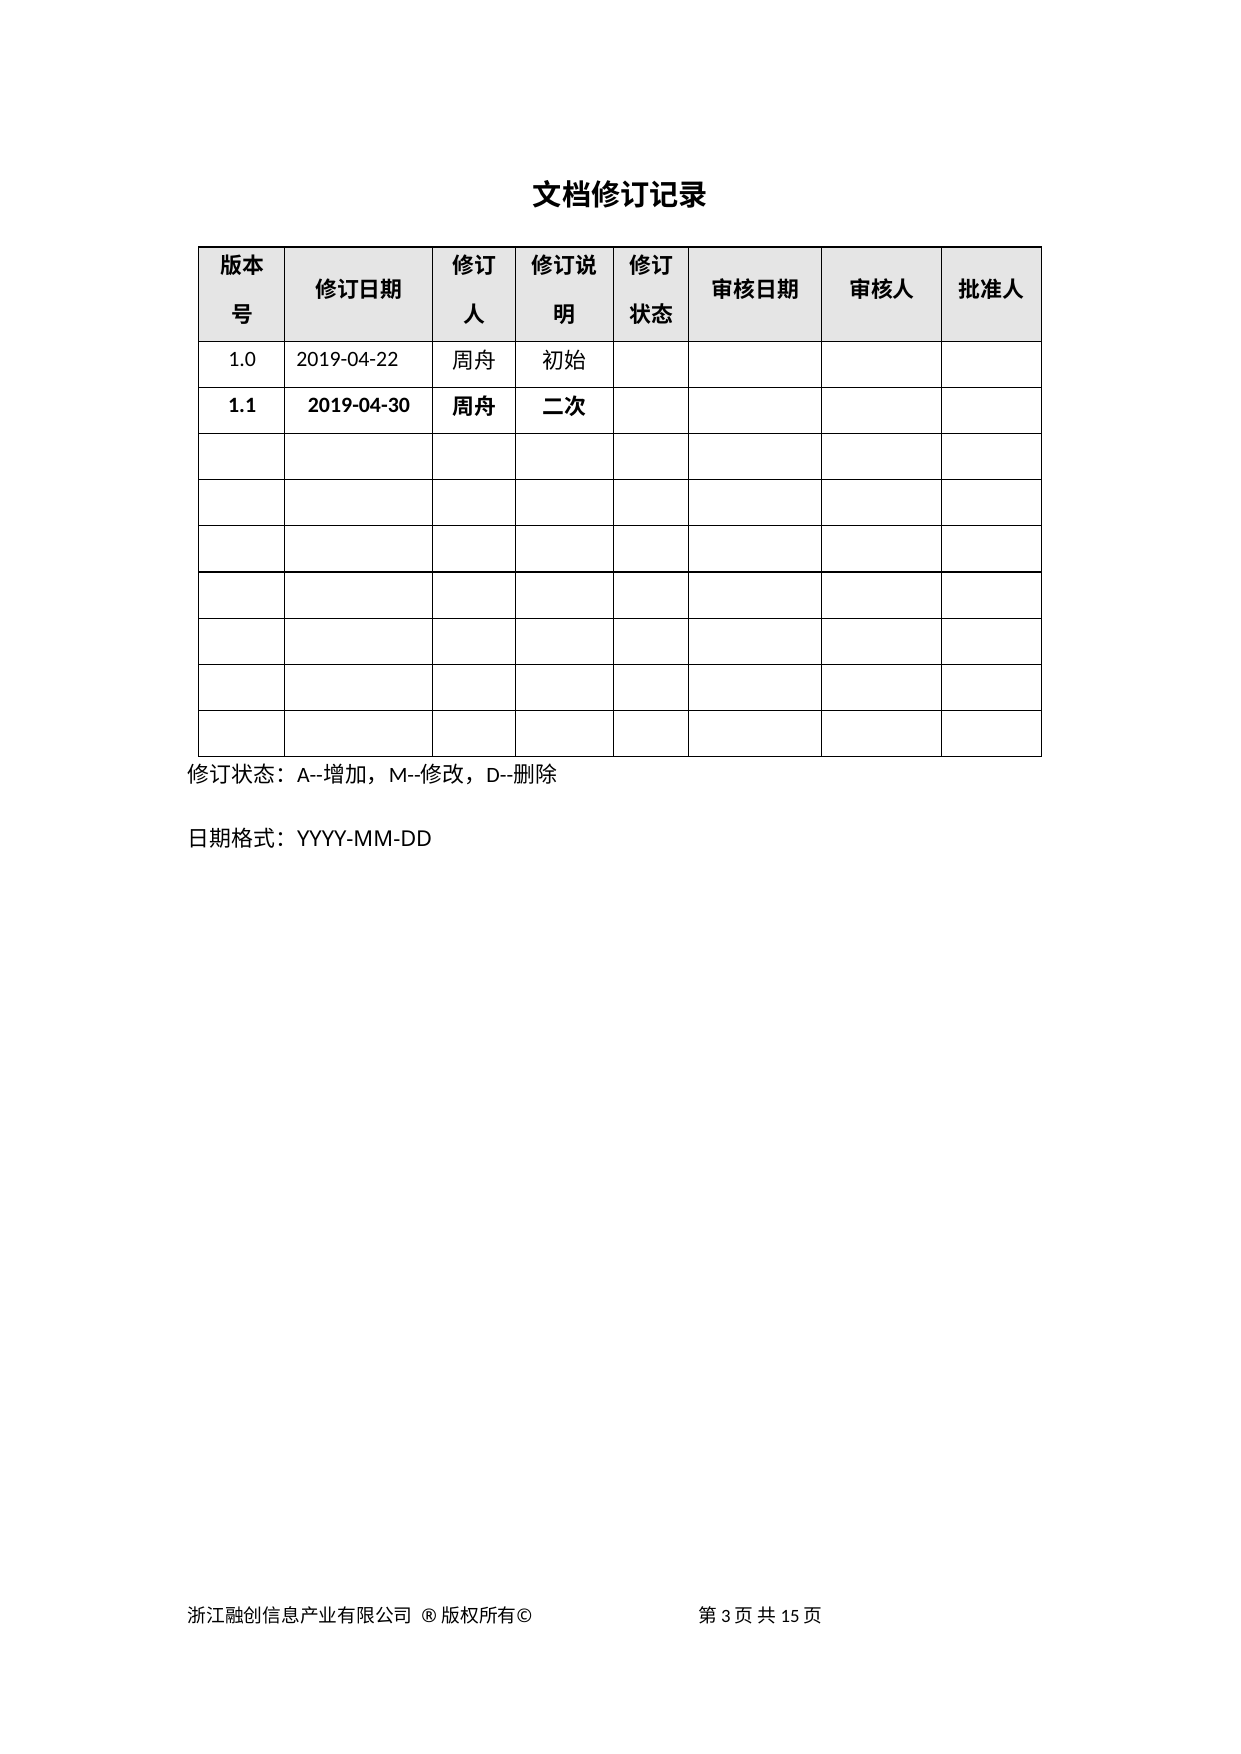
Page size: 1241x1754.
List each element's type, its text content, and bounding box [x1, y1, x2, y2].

table_cell [942, 573, 1041, 617]
table_cell [942, 526, 1041, 571]
table_cell [942, 480, 1041, 525]
table_cell [614, 480, 688, 525]
table_cell [516, 711, 613, 756]
table_cell [199, 711, 284, 756]
table_cell [689, 619, 821, 663]
table_cell [689, 573, 821, 617]
table_cell 二次 [516, 388, 613, 433]
table_cell [199, 573, 284, 617]
table_cell [516, 480, 613, 525]
table_cell [199, 526, 284, 571]
table_cell [822, 711, 941, 756]
table_cell [689, 342, 821, 387]
table_cell [285, 573, 432, 617]
table_cell [614, 619, 688, 663]
table_cell [822, 665, 941, 709]
table_cell [433, 526, 515, 571]
table_cell 2019-04-30 [285, 388, 432, 433]
table_cell [614, 342, 688, 387]
table_cell [285, 526, 432, 571]
table_cell [942, 711, 1041, 756]
table_cell 1.0 [199, 342, 284, 387]
table_cell [942, 665, 1041, 709]
table_header 修订日期 [285, 248, 432, 341]
table_cell [689, 526, 821, 571]
table_cell 2019-04-22 [285, 342, 432, 387]
table_cell [433, 434, 515, 479]
table_cell [614, 665, 688, 709]
table_cell [199, 619, 284, 663]
table_cell [614, 434, 688, 479]
table_cell [689, 480, 821, 525]
table_cell 1.1 [199, 388, 284, 433]
table_header 审核人 [822, 248, 941, 341]
table_cell [822, 573, 941, 617]
table_cell [942, 619, 1041, 663]
table_cell [516, 619, 613, 663]
table_cell [516, 573, 613, 617]
table_cell [285, 711, 432, 756]
table_cell [199, 665, 284, 709]
table_cell [516, 434, 613, 479]
table_cell [199, 480, 284, 525]
table_cell 周舟 [433, 388, 515, 433]
table_cell [516, 665, 613, 709]
table_cell [614, 711, 688, 756]
table_cell [285, 434, 432, 479]
table_cell [942, 388, 1041, 433]
table_cell [433, 480, 515, 525]
table_header 修订人 [433, 248, 515, 341]
table_cell [689, 388, 821, 433]
table_header 修订状态 [614, 248, 688, 341]
table_cell 周舟 [433, 342, 515, 387]
table_cell [822, 342, 941, 387]
table_cell [516, 526, 613, 571]
table_cell [614, 573, 688, 617]
table_cell [689, 665, 821, 709]
table_header 版本号 [199, 248, 284, 341]
table_cell [433, 665, 515, 709]
table_cell [285, 480, 432, 525]
text 文档修订记录 [187, 160, 1053, 225]
text 日期格式：YYYY-MM-DD [187, 821, 1053, 854]
table_cell [822, 526, 941, 571]
table_cell [822, 388, 941, 433]
table_cell [433, 619, 515, 663]
table_cell [285, 619, 432, 663]
table_cell [199, 434, 284, 479]
table_cell [614, 388, 688, 433]
text 修订状态：A--增加，M--修改，D--删除 [187, 757, 1053, 789]
table_header 审核日期 [689, 248, 821, 341]
table_cell [433, 573, 515, 617]
table_cell [433, 711, 515, 756]
table_cell 初始 [516, 342, 613, 387]
table_cell [822, 434, 941, 479]
table_cell [689, 434, 821, 479]
table_cell [689, 711, 821, 756]
table_cell [285, 665, 432, 709]
table_cell [614, 526, 688, 571]
table_cell [822, 619, 941, 663]
table_header 修订说明 [516, 248, 613, 341]
table_header 批准人 [942, 248, 1041, 341]
table_cell [942, 342, 1041, 387]
table_cell [942, 434, 1041, 479]
table_cell [822, 480, 941, 525]
